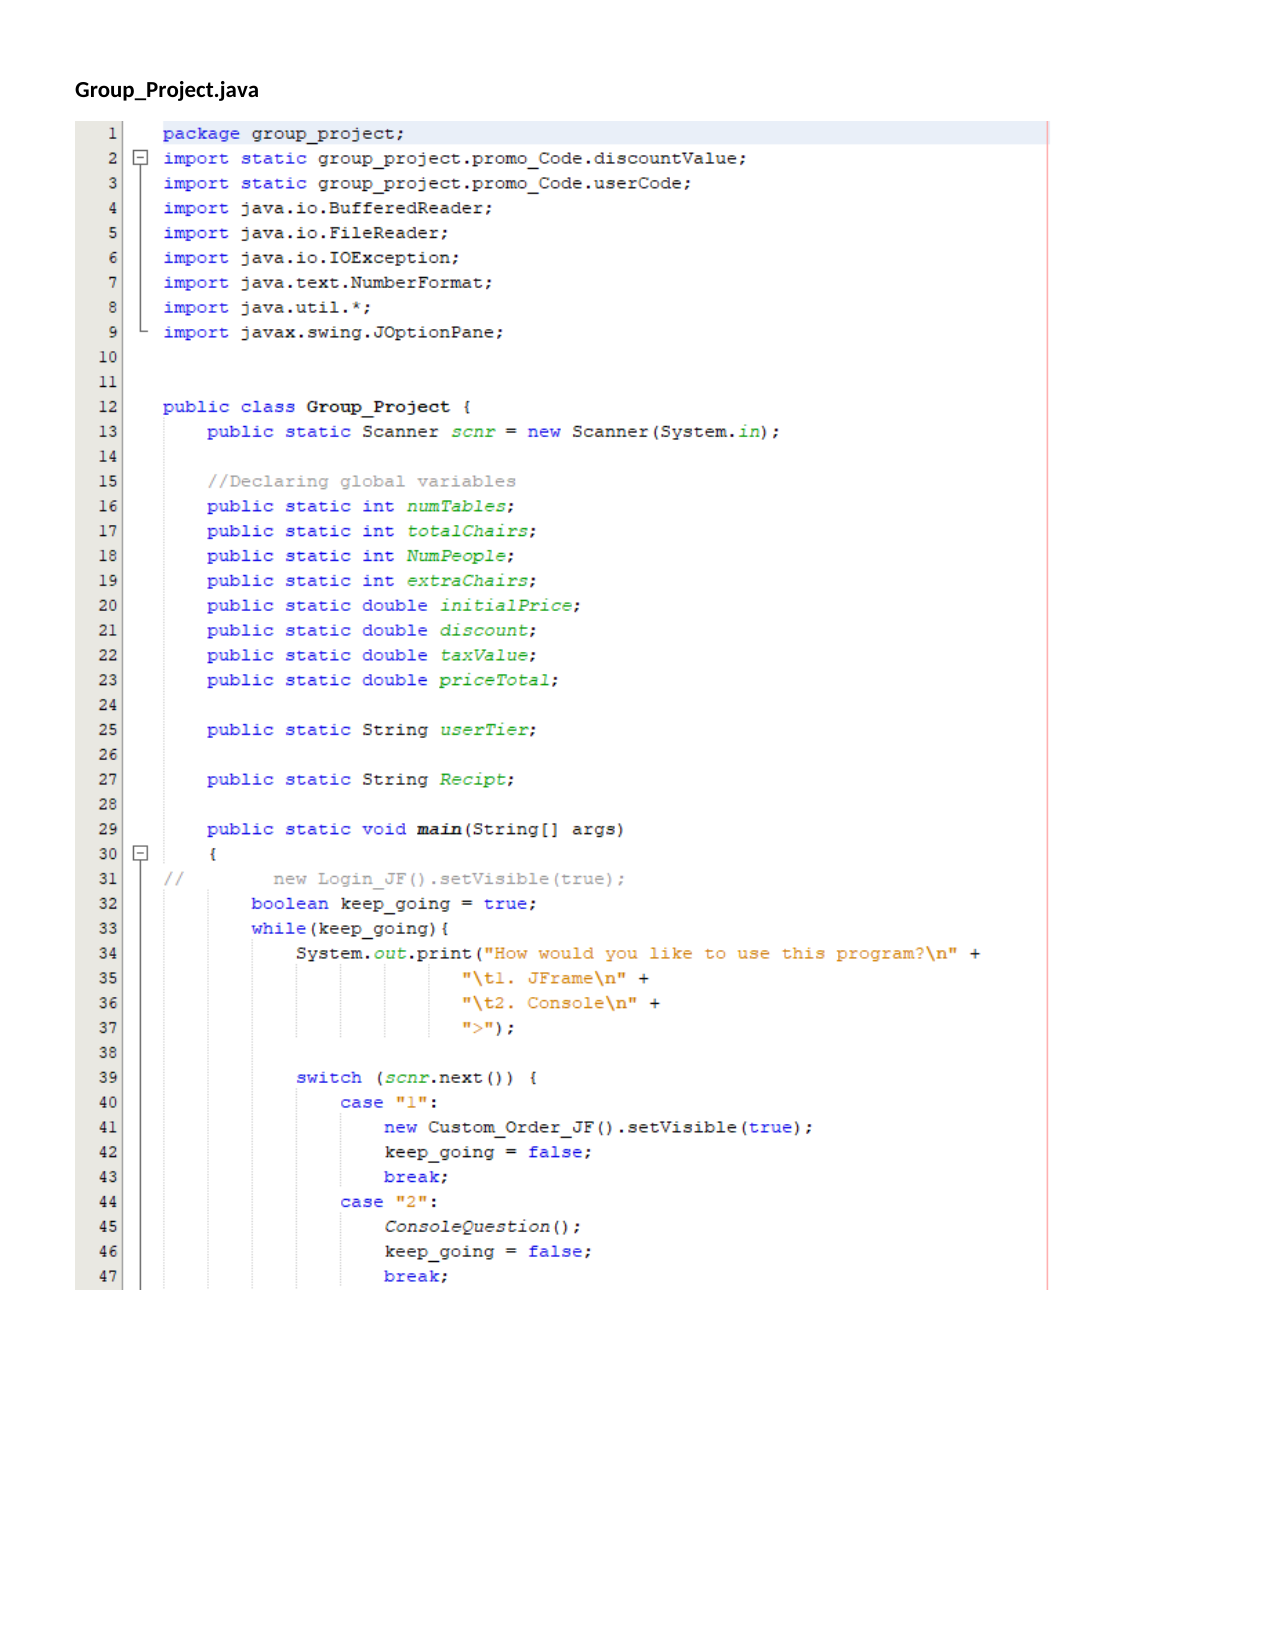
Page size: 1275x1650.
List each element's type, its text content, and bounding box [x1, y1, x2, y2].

text Group_Project.java [75, 75, 1200, 103]
